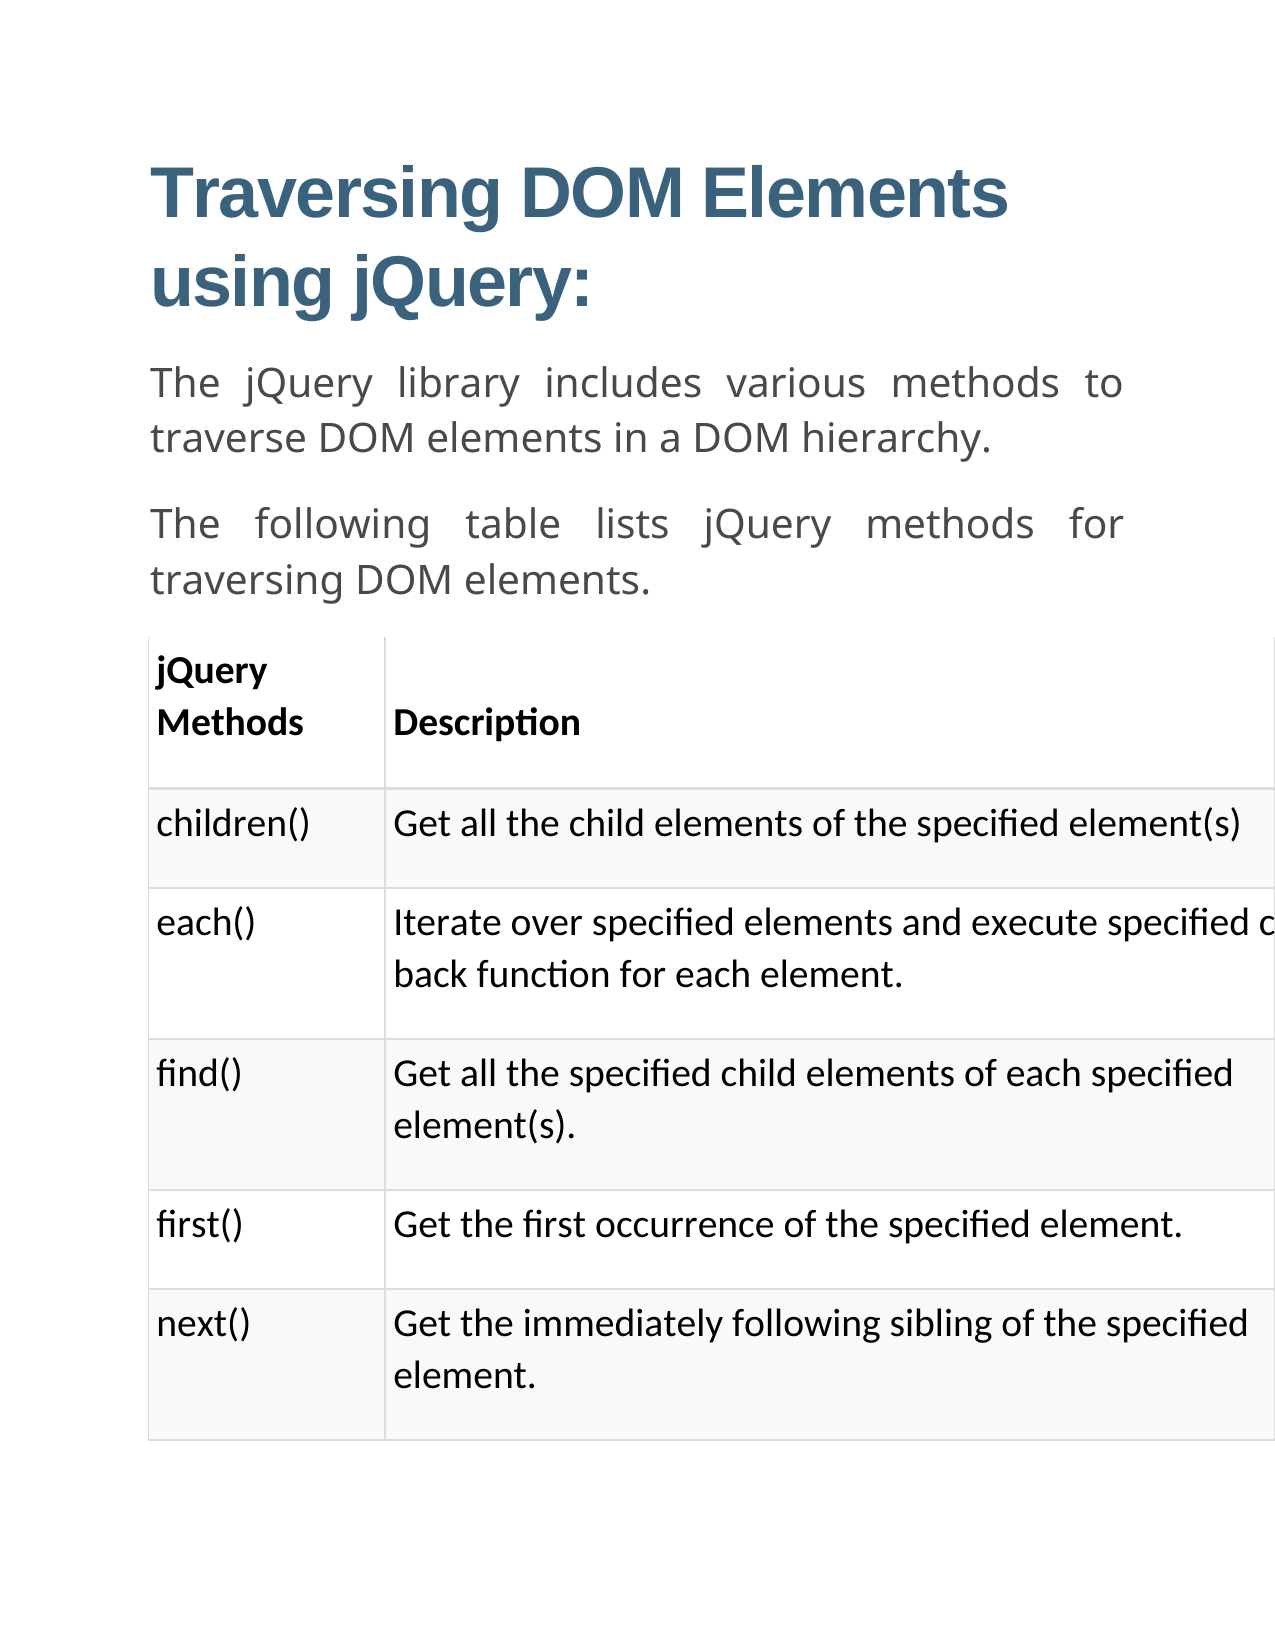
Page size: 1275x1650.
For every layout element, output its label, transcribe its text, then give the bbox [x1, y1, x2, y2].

table_cell Get all the specified child elements of each specified element(s). [386, 1040, 1274, 1189]
table_cell next() [149, 1290, 384, 1439]
table_header jQuery Methods [149, 637, 384, 787]
table_cell find() [149, 1040, 384, 1189]
table_cell first() [149, 1191, 384, 1288]
table_cell Get the immediately following sibling of the specified element. [386, 1290, 1274, 1439]
table_header Description [386, 637, 1274, 787]
subtitle Traversing DOM Elements using jQuery: [150, 150, 1120, 322]
text The following table lists jQuery methods for traversing DOM elements. [150, 495, 1125, 606]
table_cell each() [149, 889, 384, 1038]
table_cell Get the first occurrence of the specified element. [386, 1191, 1274, 1288]
text The jQuery library includes various methods to traverse DOM elements in a DOM hierarchy. [150, 353, 1125, 464]
table_cell Iterate over specified elements and execute specified call back function for each element. [386, 889, 1274, 1038]
table_cell children() [149, 790, 384, 887]
table_cell Get all the child elements of the specified element(s) [386, 790, 1274, 887]
